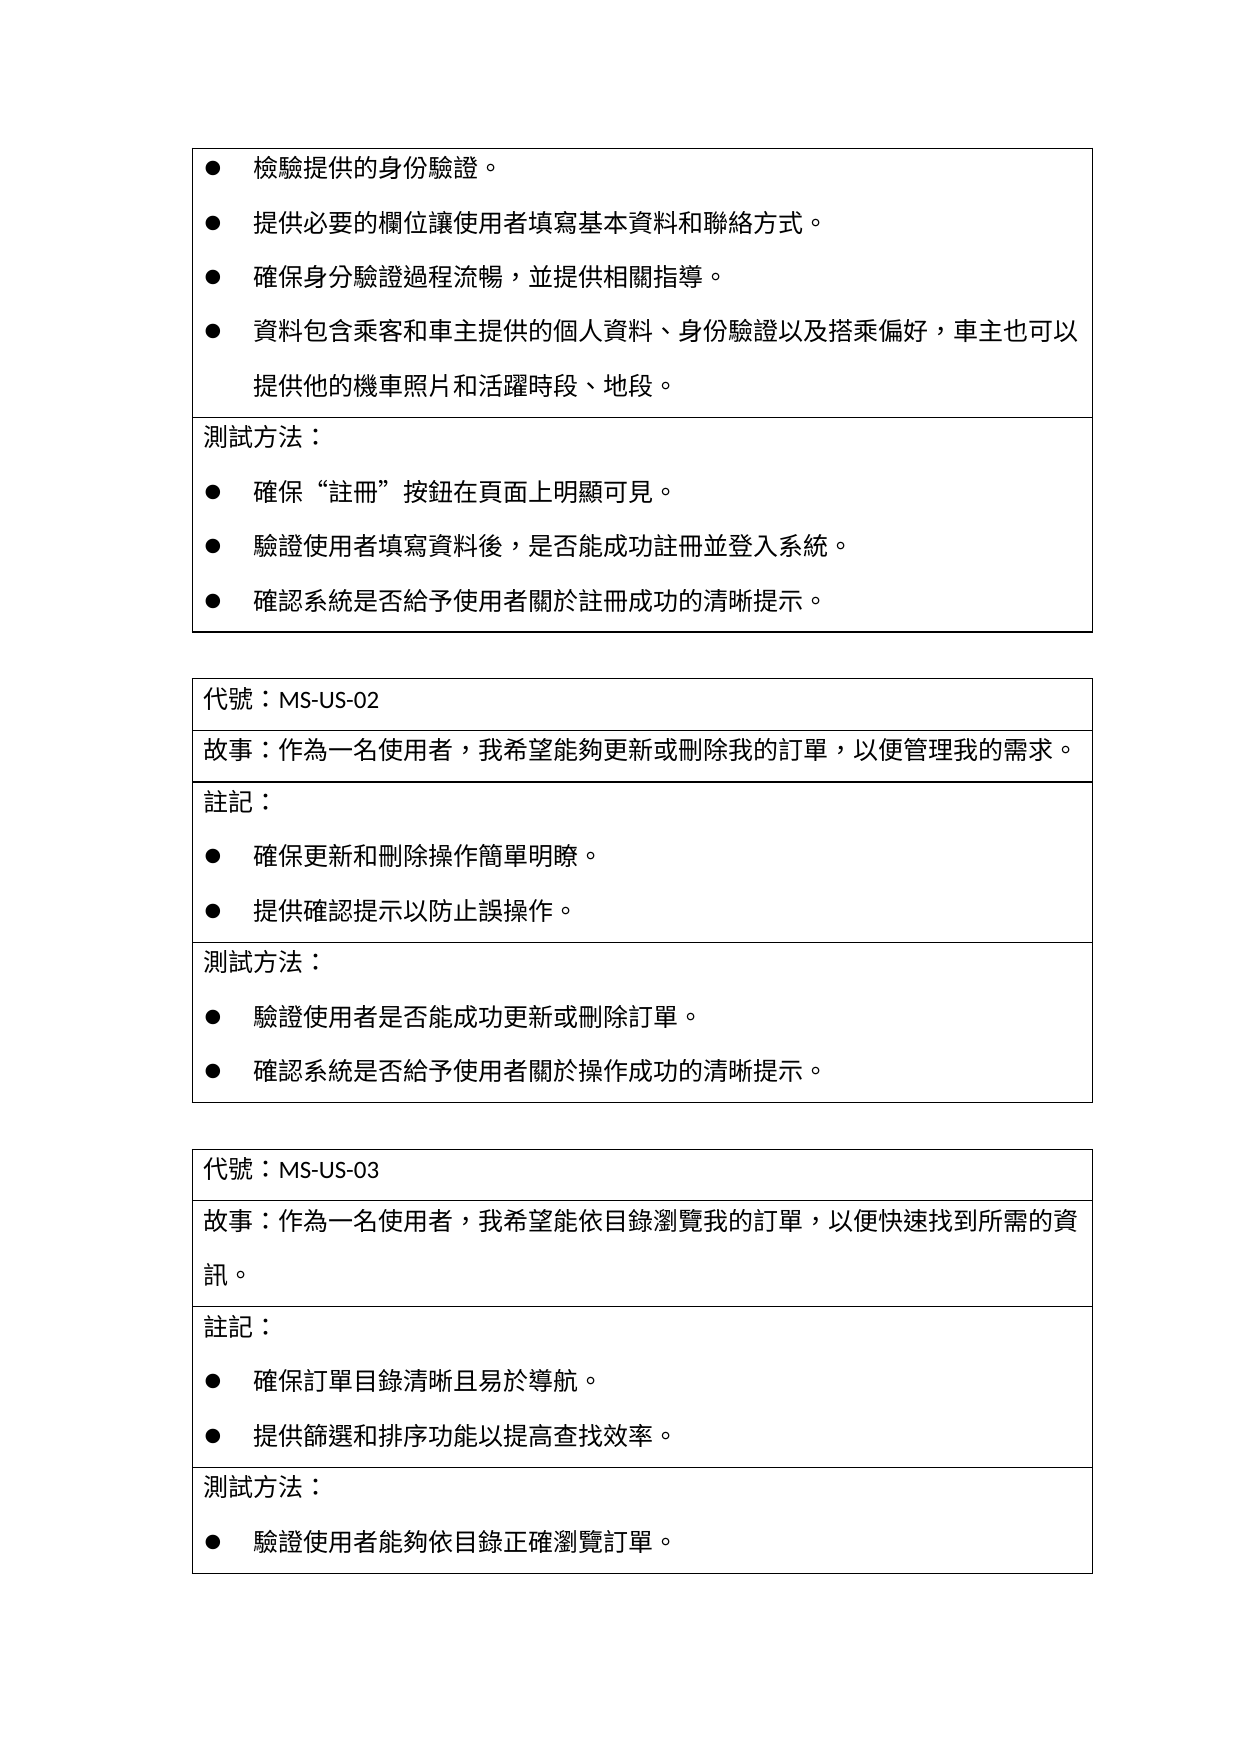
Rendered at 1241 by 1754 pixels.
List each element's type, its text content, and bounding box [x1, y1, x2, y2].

table_cell 故事：作為一名使用者，我希望能依目錄瀏覽我的訂單，以便快速找到所需的資訊。 [193, 1201, 1092, 1306]
table_cell 註記： 確保註冊流程簡單且直觀。 檢驗提供的身份驗證。 提供必要的欄位讓使用者填寫基本資料和聯絡方式。 確保身分驗證過程流暢，並提供相關指導。 資料包含乘客和車主提供的個人資料、身份驗證以及搭乘偏好，車主也可以提供他的機車照片和活躍時段、地段。 [193, 149, 1092, 417]
table_cell 測試方法： 確保“註冊”按鈕在頁面上明顯可見。 驗證使用者填寫資料後，是否能成功註冊並登入系統。 確認系統是否給予使用者關於註冊成功的清晰提示。 [193, 418, 1092, 631]
table_cell 測試方法： 驗證使用者能夠依目錄正確瀏覽訂單。 確認系統是否能快速響應使用者的查詢。 [193, 1468, 1092, 1572]
table_cell 測試方法： 驗證使用者是否能成功更新或刪除訂單。 確認系統是否給予使用者關於操作成功的清晰提示。 [193, 943, 1092, 1102]
table_cell 註記： 確保訂單目錄清晰且易於導航。 提供篩選和排序功能以提高查找效率。 [193, 1307, 1092, 1467]
table_header 代號：MS-US-03 [193, 1150, 1092, 1200]
table_header 代號：MS-US-02 [193, 679, 1092, 730]
table_cell 故事：作為一名使用者，我希望能夠更新或刪除我的訂單，以便管理我的需求。 [193, 731, 1092, 781]
table_cell 註記： 確保更新和刪除操作簡單明瞭。 提供確認提示以防止誤操作。 [193, 783, 1092, 942]
